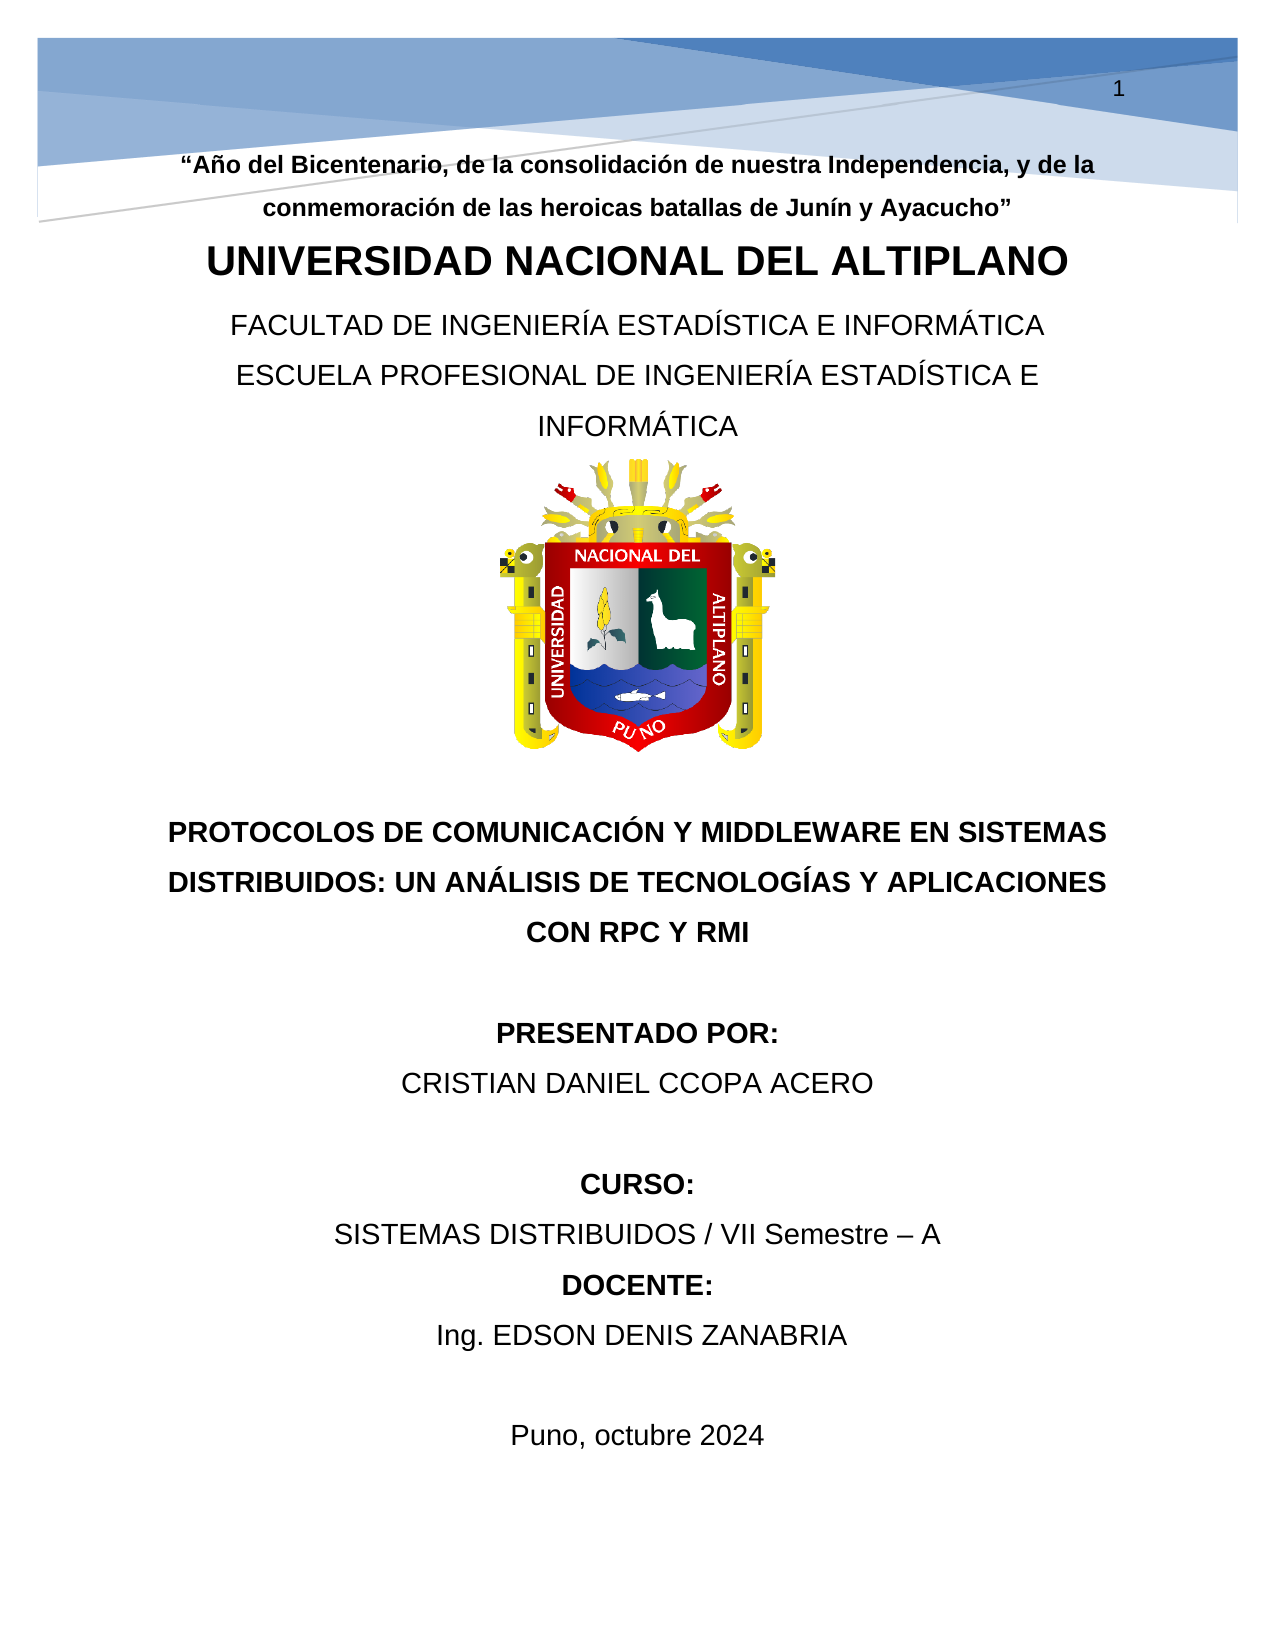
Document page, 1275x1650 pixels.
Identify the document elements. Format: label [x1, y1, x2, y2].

picture [37, 37, 1238, 238]
picture [500, 459, 775, 752]
